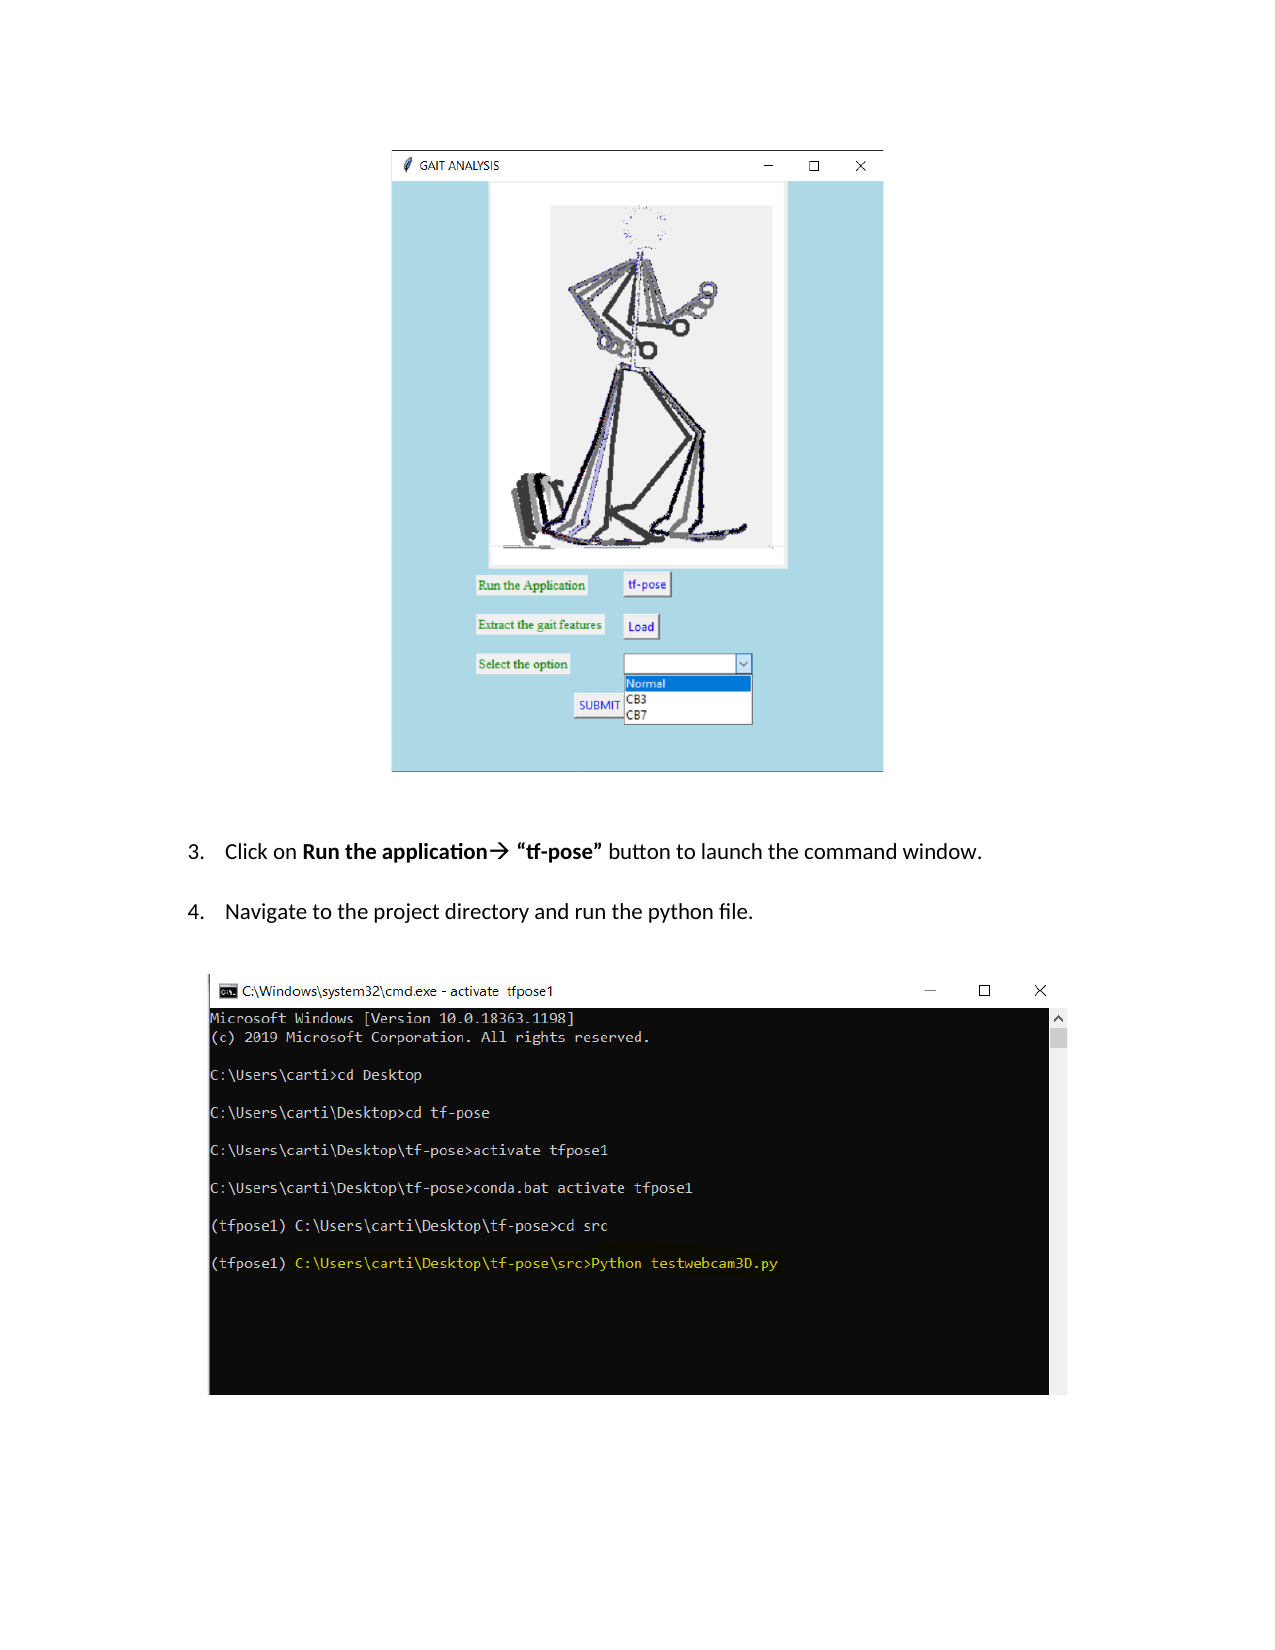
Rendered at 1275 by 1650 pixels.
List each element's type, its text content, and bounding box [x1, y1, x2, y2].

picture [207, 974, 1068, 1395]
list Click on Run the application “tf-pose” button to launch the command window. [187, 837, 1125, 865]
list Navigate to the project directory and run the python file. [187, 897, 1125, 925]
picture [391, 150, 884, 772]
